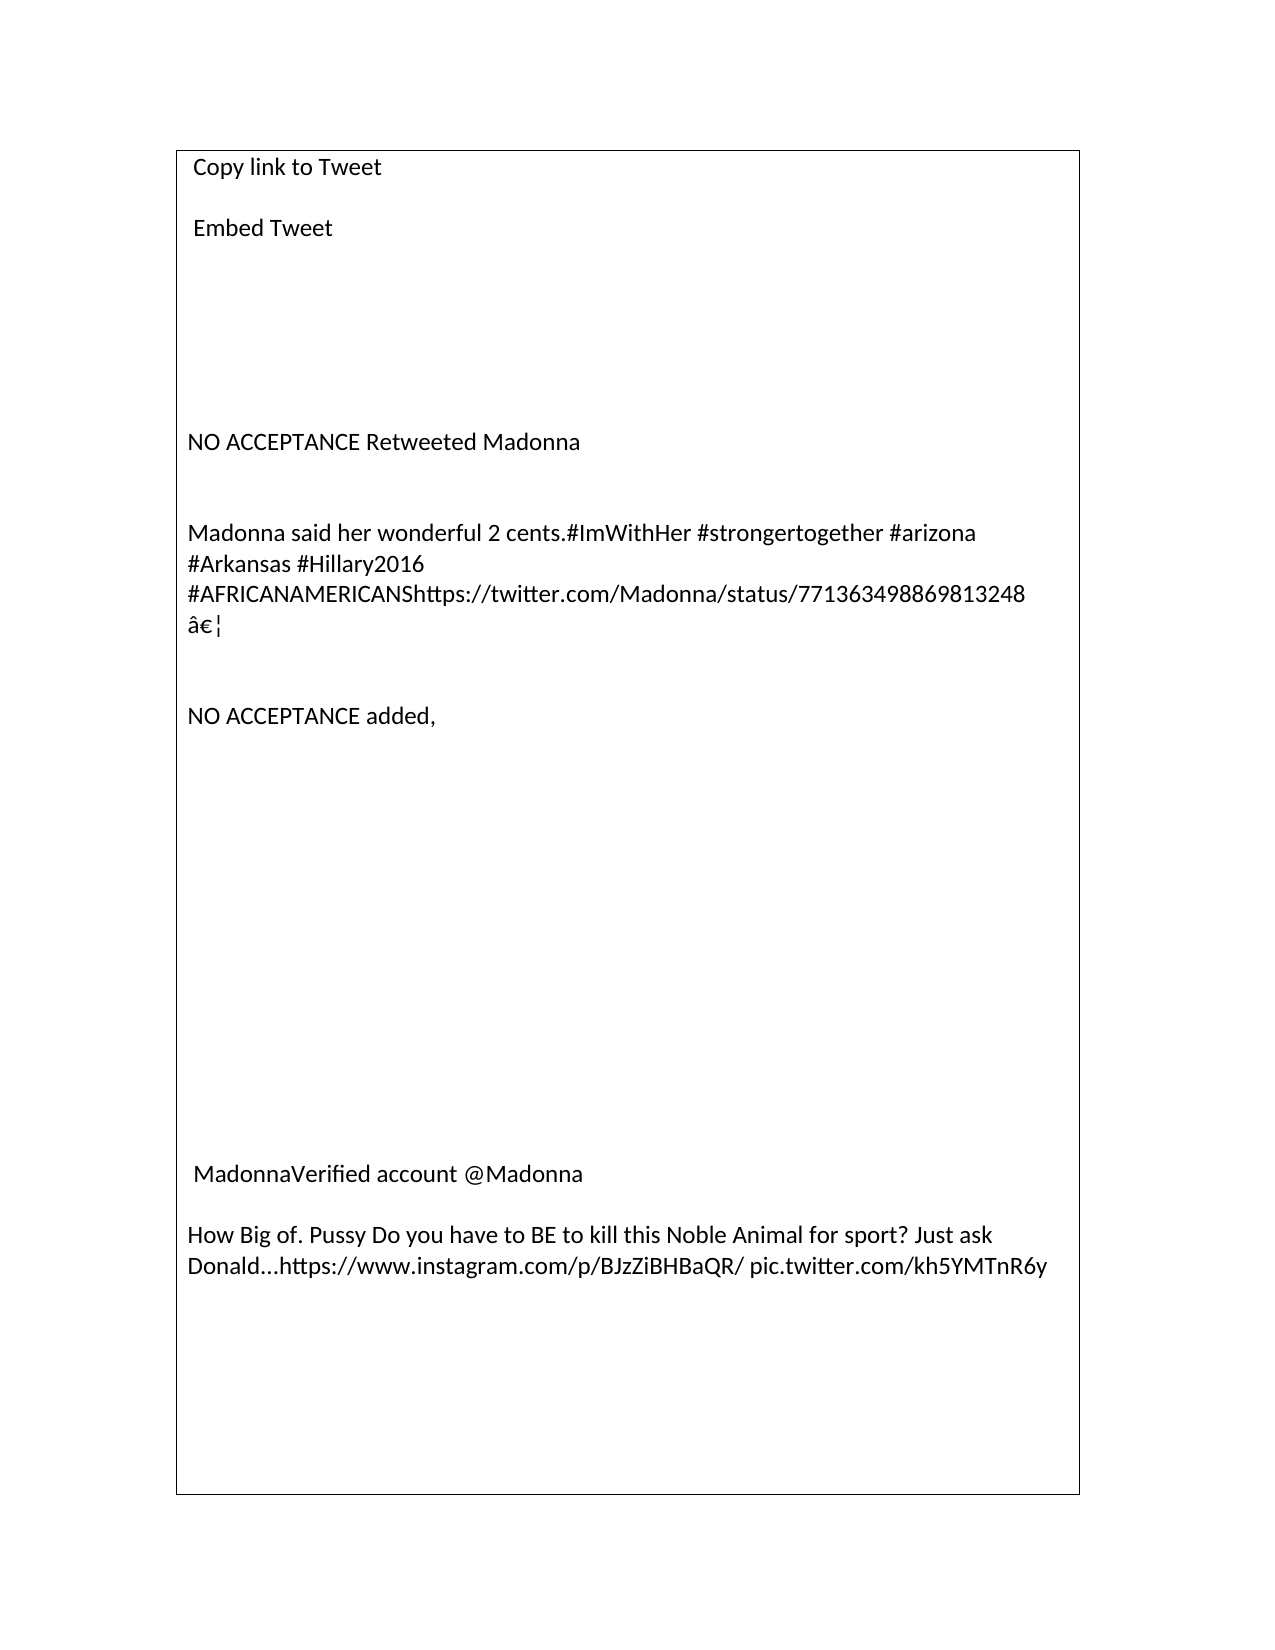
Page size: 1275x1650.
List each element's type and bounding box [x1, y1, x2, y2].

table_cell [177, 151, 1079, 1494]
